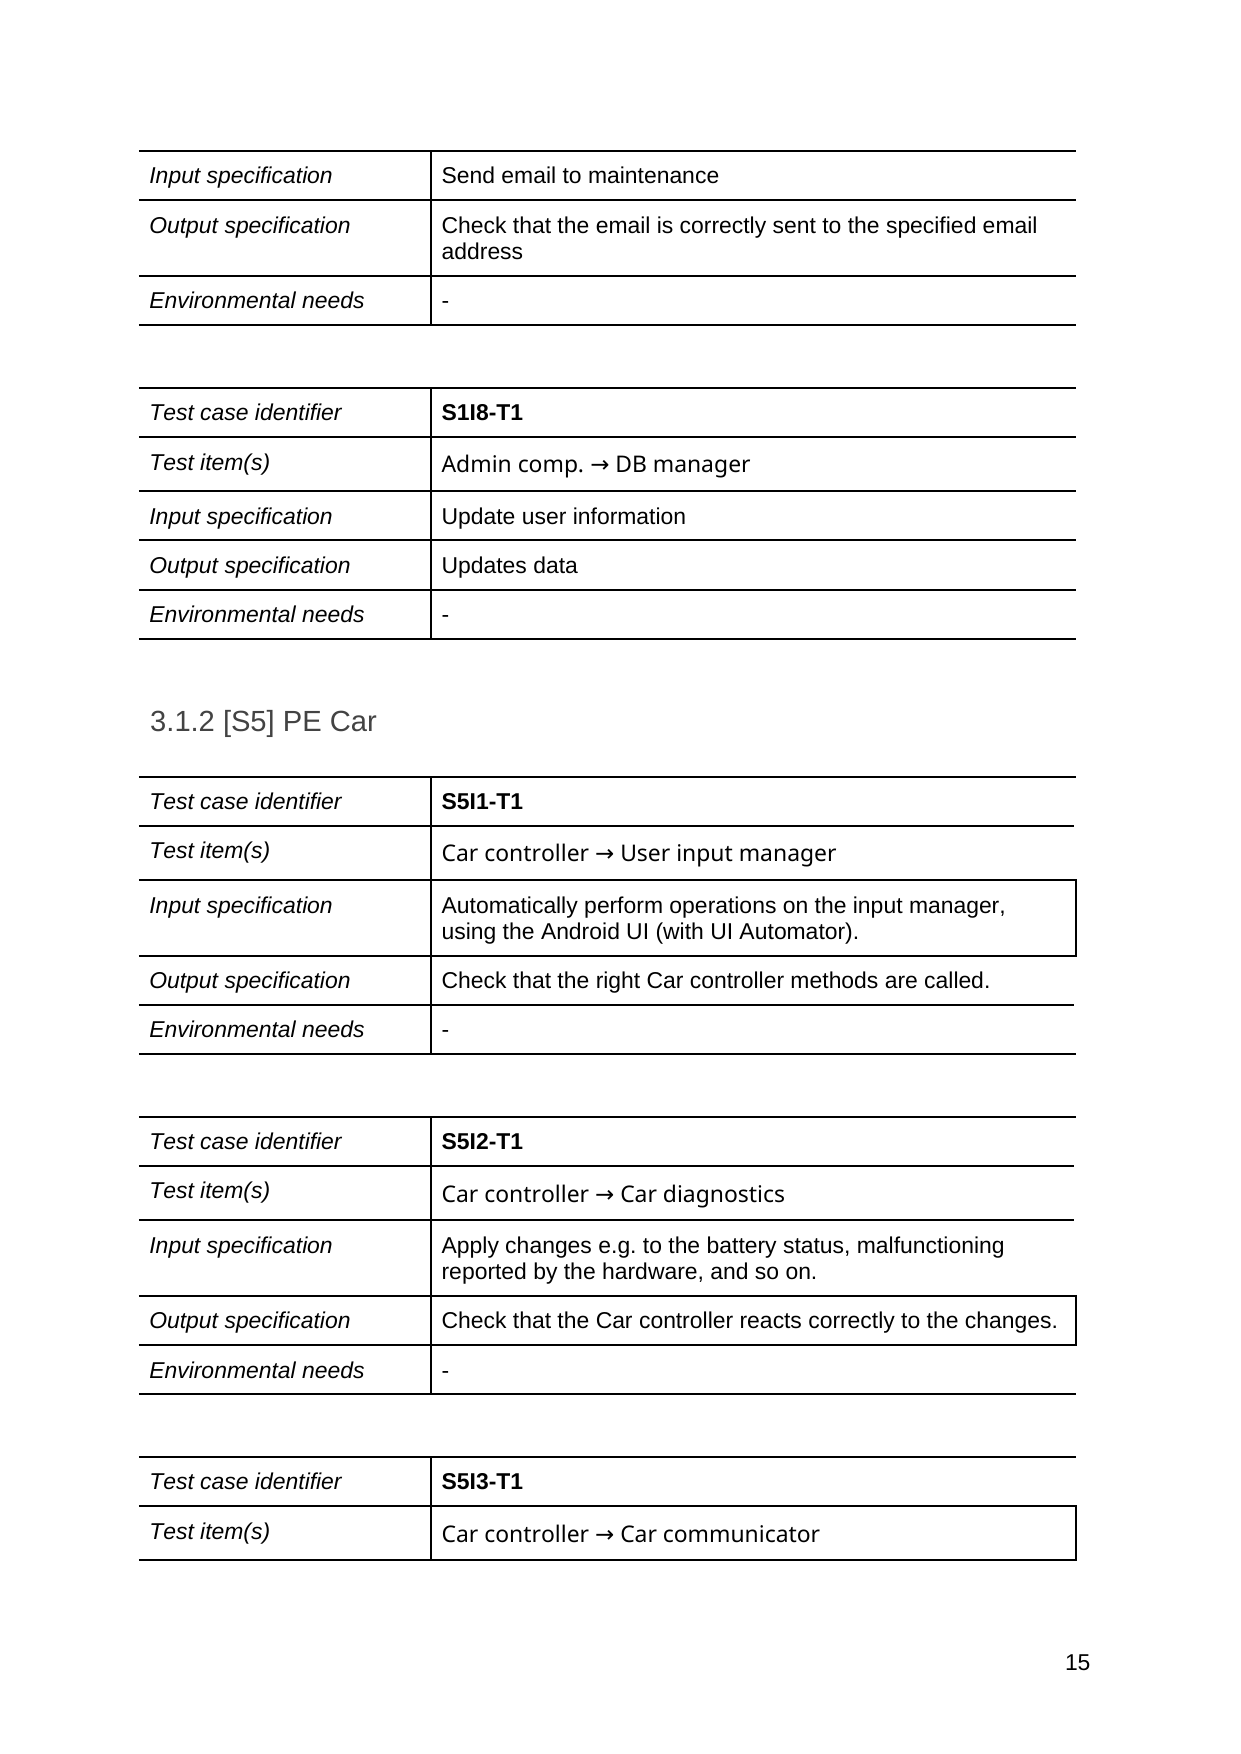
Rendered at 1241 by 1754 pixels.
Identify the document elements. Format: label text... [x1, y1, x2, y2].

table_cell Environmental needs [139, 591, 430, 638]
table_header S5I3-T1 [432, 1458, 1076, 1505]
table_header Test case identifier [139, 389, 430, 436]
table_cell - [432, 277, 1076, 324]
table_cell Input specification [139, 492, 430, 539]
table_cell Output specification [139, 957, 430, 1004]
table_cell Updates data [432, 541, 1076, 589]
table_cell - [432, 591, 1076, 638]
table_cell Environmental needs [139, 1346, 430, 1393]
table_cell Automatically perform operations on the input manager, using the Android UI (with UI Automator). [432, 881, 1075, 955]
table_cell Car controller → User input manager [432, 825, 1076, 879]
table_header Test case identifier [139, 1118, 430, 1165]
table_cell Check that the email is correctly sent to the specified email address [432, 201, 1076, 275]
table_cell Environmental needs [139, 277, 430, 324]
table_cell Output specification [139, 541, 430, 589]
table_header S5I1-T1 [432, 778, 1076, 825]
table_cell - [432, 1346, 1076, 1393]
table_cell Output specification [139, 201, 430, 275]
table_cell Apply changes e.g. to the battery status, malfunctioning reported by the hardware, and so on. [432, 1219, 1076, 1295]
table_cell Environmental needs [139, 1006, 430, 1053]
table_cell Input specification [139, 152, 430, 199]
table_cell Car controller → Car diagnostics [432, 1165, 1076, 1219]
table_cell Test item(s) [139, 827, 430, 879]
table_cell Car controller → Car communicator [432, 1507, 1075, 1559]
table_cell Input specification [139, 1221, 430, 1295]
table_cell Admin comp. → DB manager [432, 438, 1076, 490]
table_cell Send email to maintenance [432, 152, 1076, 199]
subtitle 3.1.2 [S5] PE Car [150, 703, 1090, 737]
table_cell Check that the Car controller reacts correctly to the changes. [432, 1297, 1075, 1344]
table_cell Check that the right Car controller methods are called. [432, 957, 1076, 1004]
table_cell Test item(s) [139, 1507, 430, 1559]
table_header Test case identifier [139, 778, 430, 825]
table_cell Test item(s) [139, 438, 430, 490]
table_header S5I2-T1 [432, 1118, 1076, 1165]
table_cell - [432, 1004, 1076, 1053]
table_cell Update user information [432, 492, 1076, 539]
table_header S1I8-T1 [432, 389, 1076, 436]
table_cell Output specification [139, 1297, 430, 1344]
table_cell Test item(s) [139, 1167, 430, 1219]
table_cell Input specification [139, 881, 430, 955]
table_header Test case identifier [139, 1458, 430, 1505]
